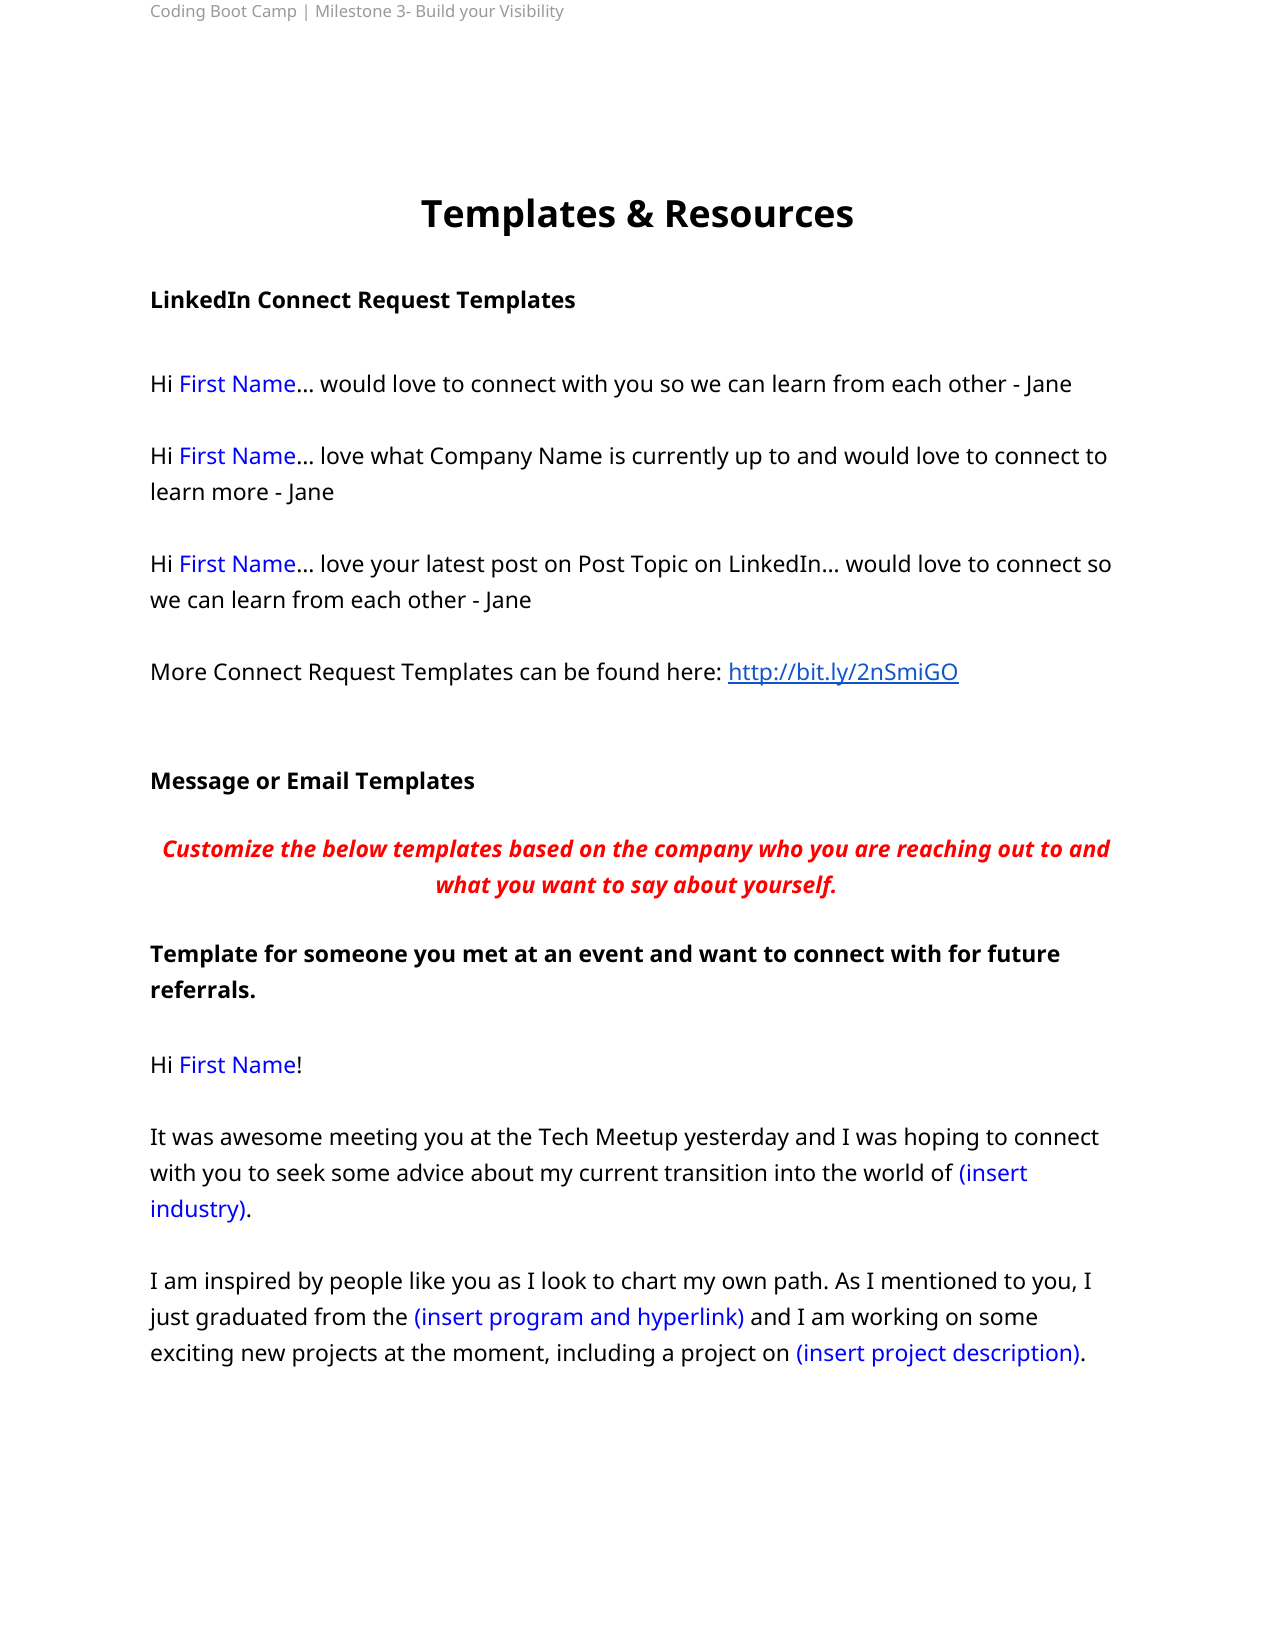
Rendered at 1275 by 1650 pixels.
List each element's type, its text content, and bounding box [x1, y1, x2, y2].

text Hi First Name… love what Company Name is currently up to and would love to connect to learn more - Jane [150, 440, 1125, 507]
text Template for someone you met at an event and want to connect with for future referrals. [150, 938, 1125, 1005]
text Hi First Name! [150, 1049, 1125, 1080]
text It was awesome meeting you at the Tech Meetup yesterday and I was hoping to connect with you to seek some advice about my current transition into the world of (insert industry). [150, 1121, 1125, 1224]
subtitle Templates & Resources [150, 187, 1125, 238]
subtitle Customize the below templates based on the company who you are reaching out to and what you want to say about yourself. [150, 833, 1125, 900]
text I am inspired by people like you as I look to chart my own path. As I mentioned to you, I just graduated from the (insert program and hyperlink) and I am working on some exciting new projects at the moment, including a project on (insert project description). [150, 1265, 1125, 1368]
text Hi First Name… would love to connect with you so we can learn from each other - Jane [150, 368, 1125, 399]
subtitle LinkedIn Connect Request Templates [150, 284, 1125, 315]
text More Connect Request Templates can be found here: http://bit.ly/2nSmiGO [150, 656, 1125, 687]
subtitle Message or Email Templates [150, 765, 1125, 796]
text Hi First Name… love your latest post on Post Topic on LinkedIn… would love to connect so we can learn from each other - Jane [150, 548, 1125, 615]
